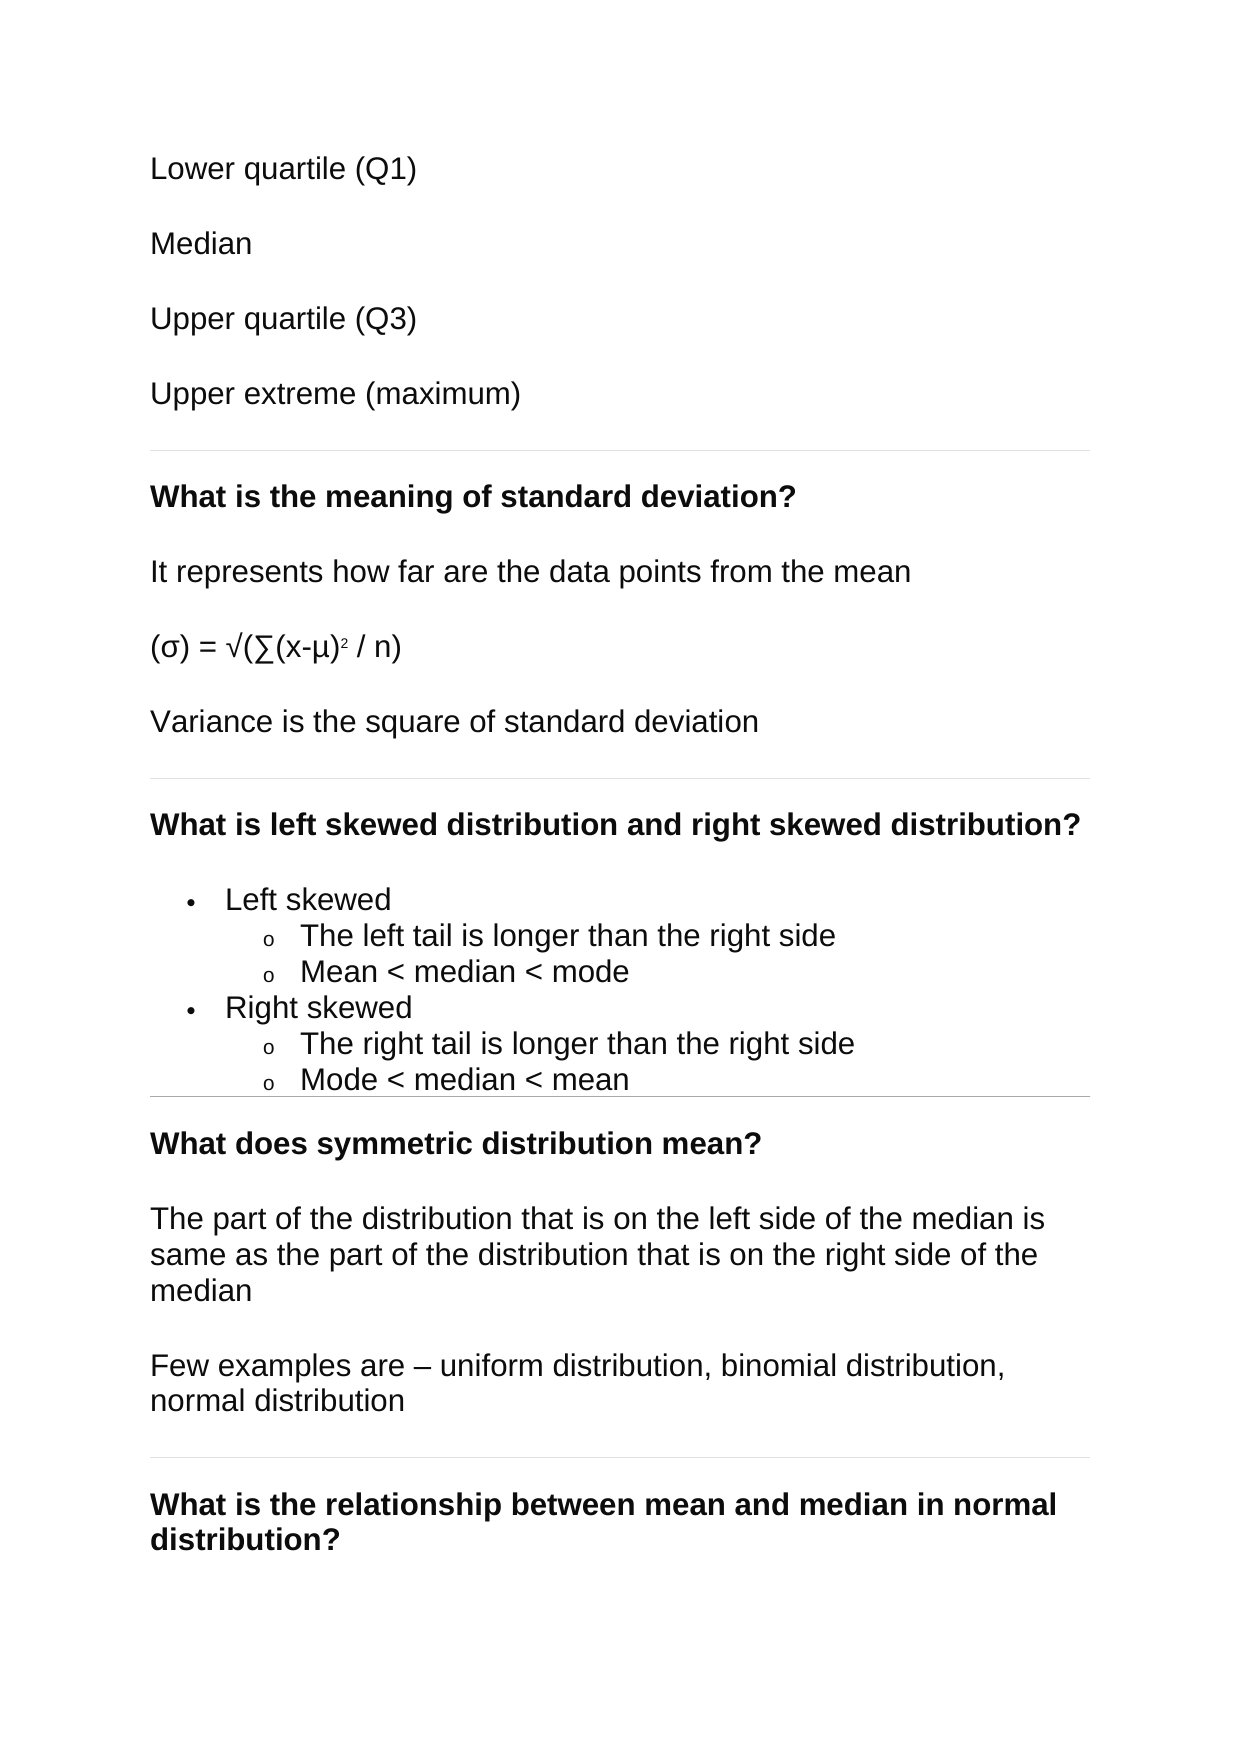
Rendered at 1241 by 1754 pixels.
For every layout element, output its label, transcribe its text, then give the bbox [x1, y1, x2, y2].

text What is the relationship between mean and median in normal distribution? [150, 1486, 1090, 1557]
list Right skewed [187, 989, 1090, 1025]
text The part of the distribution that is on the left side of the median is same as the part of the distribution that is on the right side of the median [150, 1200, 1090, 1307]
text (σ) = √(∑(x-µ)2 / n) [150, 628, 1090, 664]
list Mean < median < mode [262, 953, 1090, 989]
list The left tail is longer than the right side [262, 917, 1090, 953]
text What is left skewed distribution and right skewed distribution? [150, 806, 1090, 842]
list Mode < median < mean [262, 1061, 1090, 1096]
list The right tail is longer than the right side [262, 1025, 1090, 1061]
text It represents how far are the data points from the mean [150, 553, 1090, 589]
list Left skewed [187, 881, 1090, 917]
text Variance is the square of standard deviation [150, 703, 1090, 739]
text Few examples are – uniform distribution, binomial distribution, normal distribution [150, 1347, 1090, 1418]
text Lower quartile (Q1) [150, 150, 1090, 186]
text Upper extreme (maximum) [150, 375, 1090, 411]
text What is the meaning of standard deviation? [150, 478, 1090, 514]
text Median [150, 225, 1090, 261]
text What does symmetric distribution mean? [150, 1125, 1090, 1161]
text Upper quartile (Q3) [150, 300, 1090, 336]
